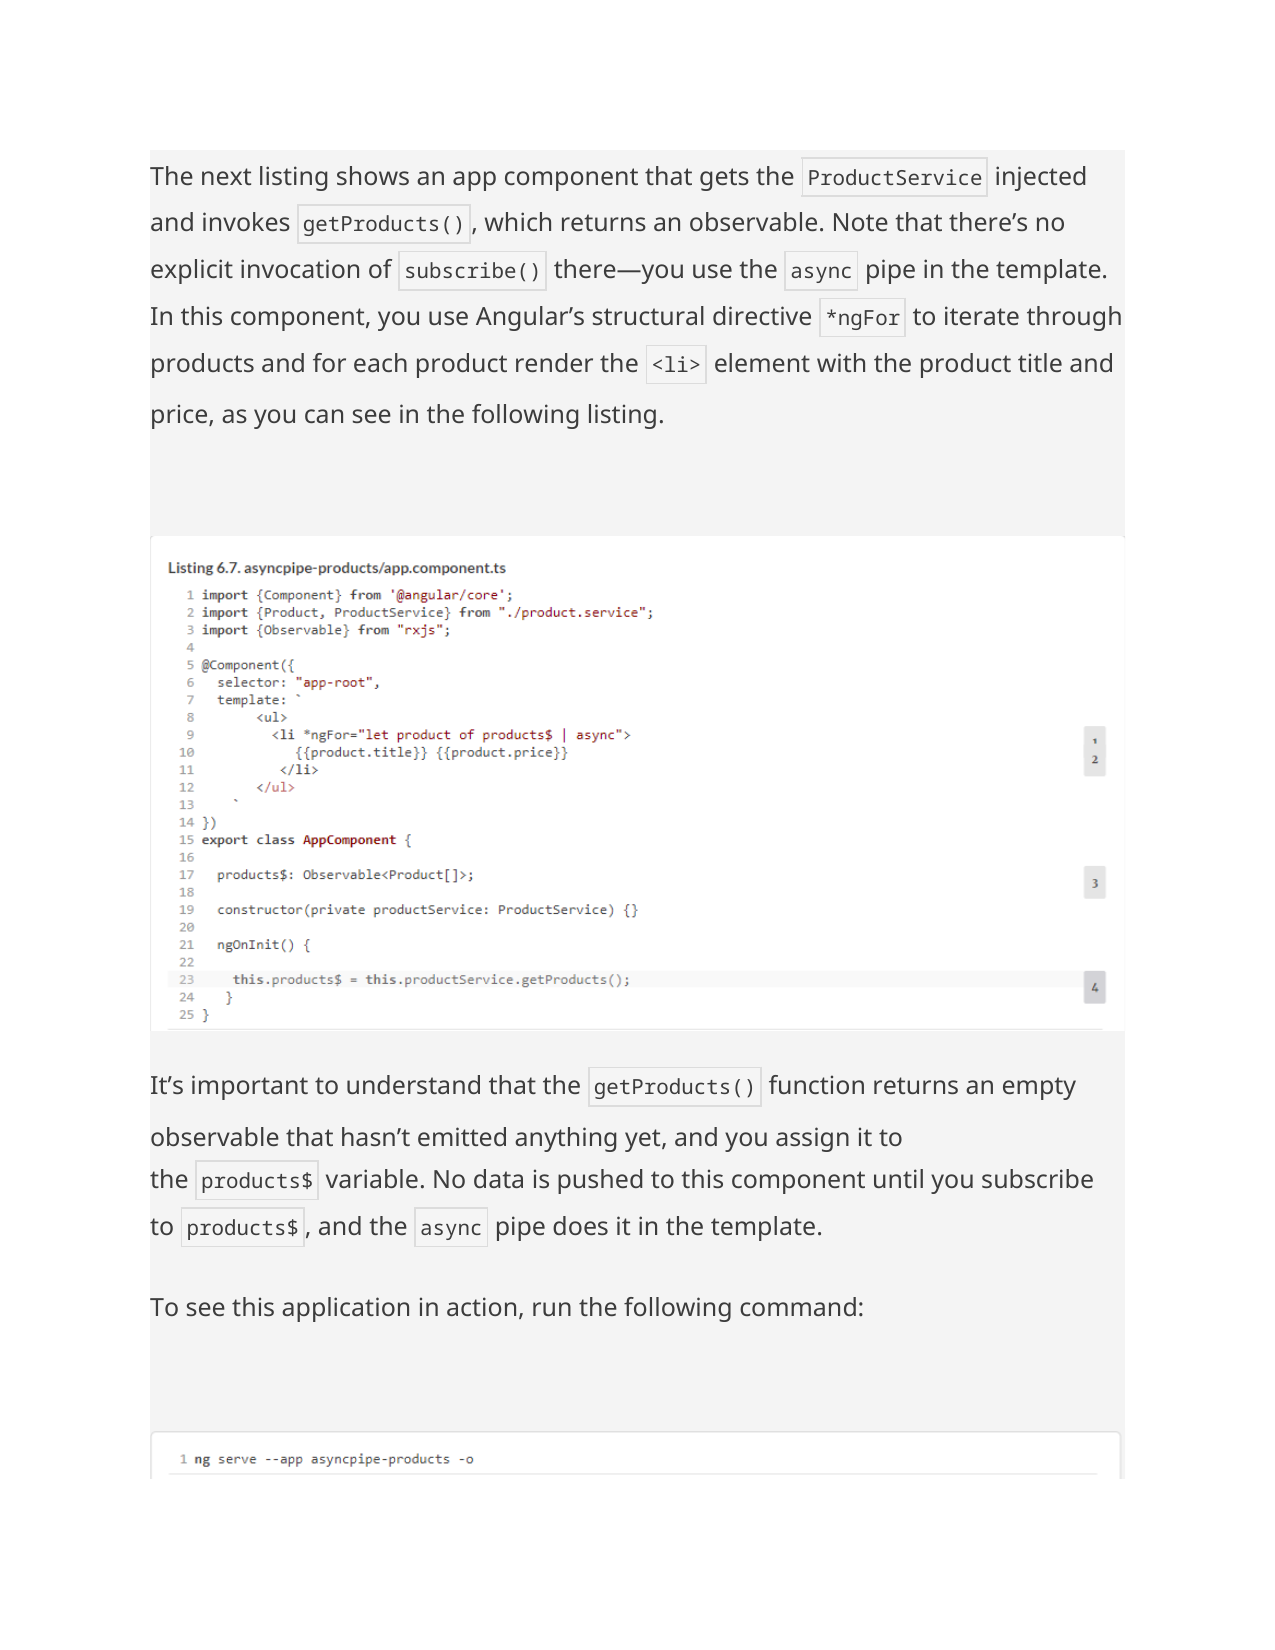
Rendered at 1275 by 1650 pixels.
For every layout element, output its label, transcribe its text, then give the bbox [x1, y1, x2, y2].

picture [150, 536, 1125, 1031]
picture [150, 1428, 1125, 1479]
text To see this application in action, run the following command: [150, 1276, 1125, 1323]
text It’s important to understand that the getProducts() function returns an empty observable that hasn’t emitted anything yet, and you assign it to the products$ variable. No data is pushed to this component until you subscribe to products$, and the async pipe does it in the template. [150, 1060, 1125, 1247]
